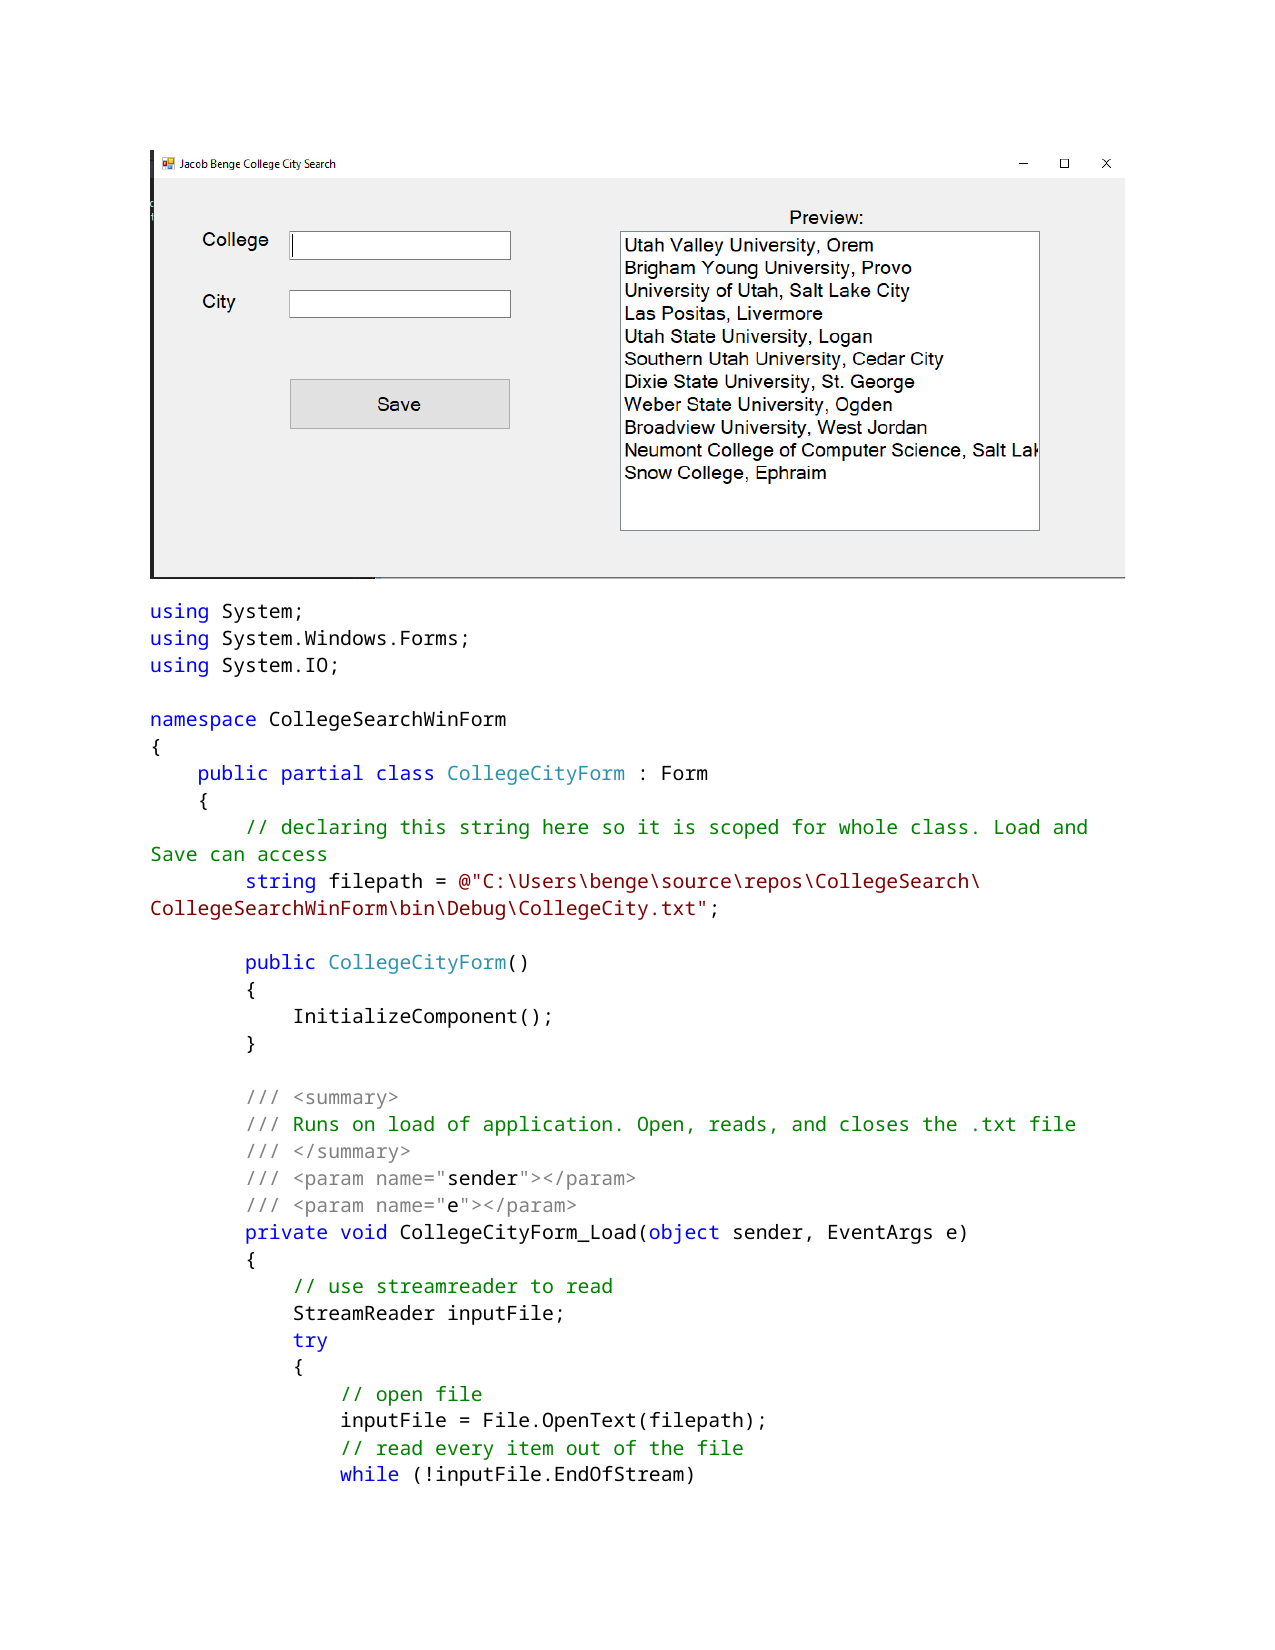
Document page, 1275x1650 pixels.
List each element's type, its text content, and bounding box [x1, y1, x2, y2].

text StreamReader inputFile; [150, 1299, 1125, 1326]
text using System; [150, 597, 1125, 624]
text { [150, 1245, 1125, 1272]
text /// </summary> [150, 1137, 1125, 1164]
text try [150, 1326, 1125, 1353]
text /// <param name="sender"></param> [150, 1164, 1125, 1191]
text using System.IO; [150, 651, 1125, 678]
text // use streamreader to read [150, 1272, 1125, 1299]
text private void CollegeCityForm_Load(object sender, EventArgs e) [150, 1218, 1125, 1245]
text public partial class CollegeCityForm : Form [150, 759, 1125, 786]
text InitializeComponent(); [150, 1002, 1125, 1029]
text // open file [150, 1380, 1125, 1407]
text { [150, 786, 1125, 813]
text /// <summary> [150, 1083, 1125, 1110]
text /// <param name="e"></param> [150, 1191, 1125, 1218]
text using System.Windows.Forms; [150, 624, 1125, 651]
text // read every item out of the file [150, 1434, 1125, 1461]
text namespace CollegeSearchWinForm [150, 705, 1125, 732]
text while (!inputFile.EndOfStream) [150, 1461, 1125, 1488]
text inputFile = File.OpenText(filepath); [150, 1407, 1125, 1434]
text { [150, 975, 1125, 1002]
text /// Runs on load of application. Open, reads, and closes the .txt file [150, 1110, 1125, 1137]
text string filepath = @"C:\Users\benge\source\repos\CollegeSearch\CollegeSearchWinForm\bin\Debug\CollegeCity.txt"; [150, 867, 1125, 921]
text { [150, 732, 1125, 759]
text // declaring this string here so it is scoped for whole class. Load and Save can access [150, 813, 1125, 867]
text } [150, 1029, 1125, 1056]
picture [150, 150, 1125, 579]
text public CollegeCityForm() [150, 948, 1125, 975]
text { [150, 1353, 1125, 1380]
